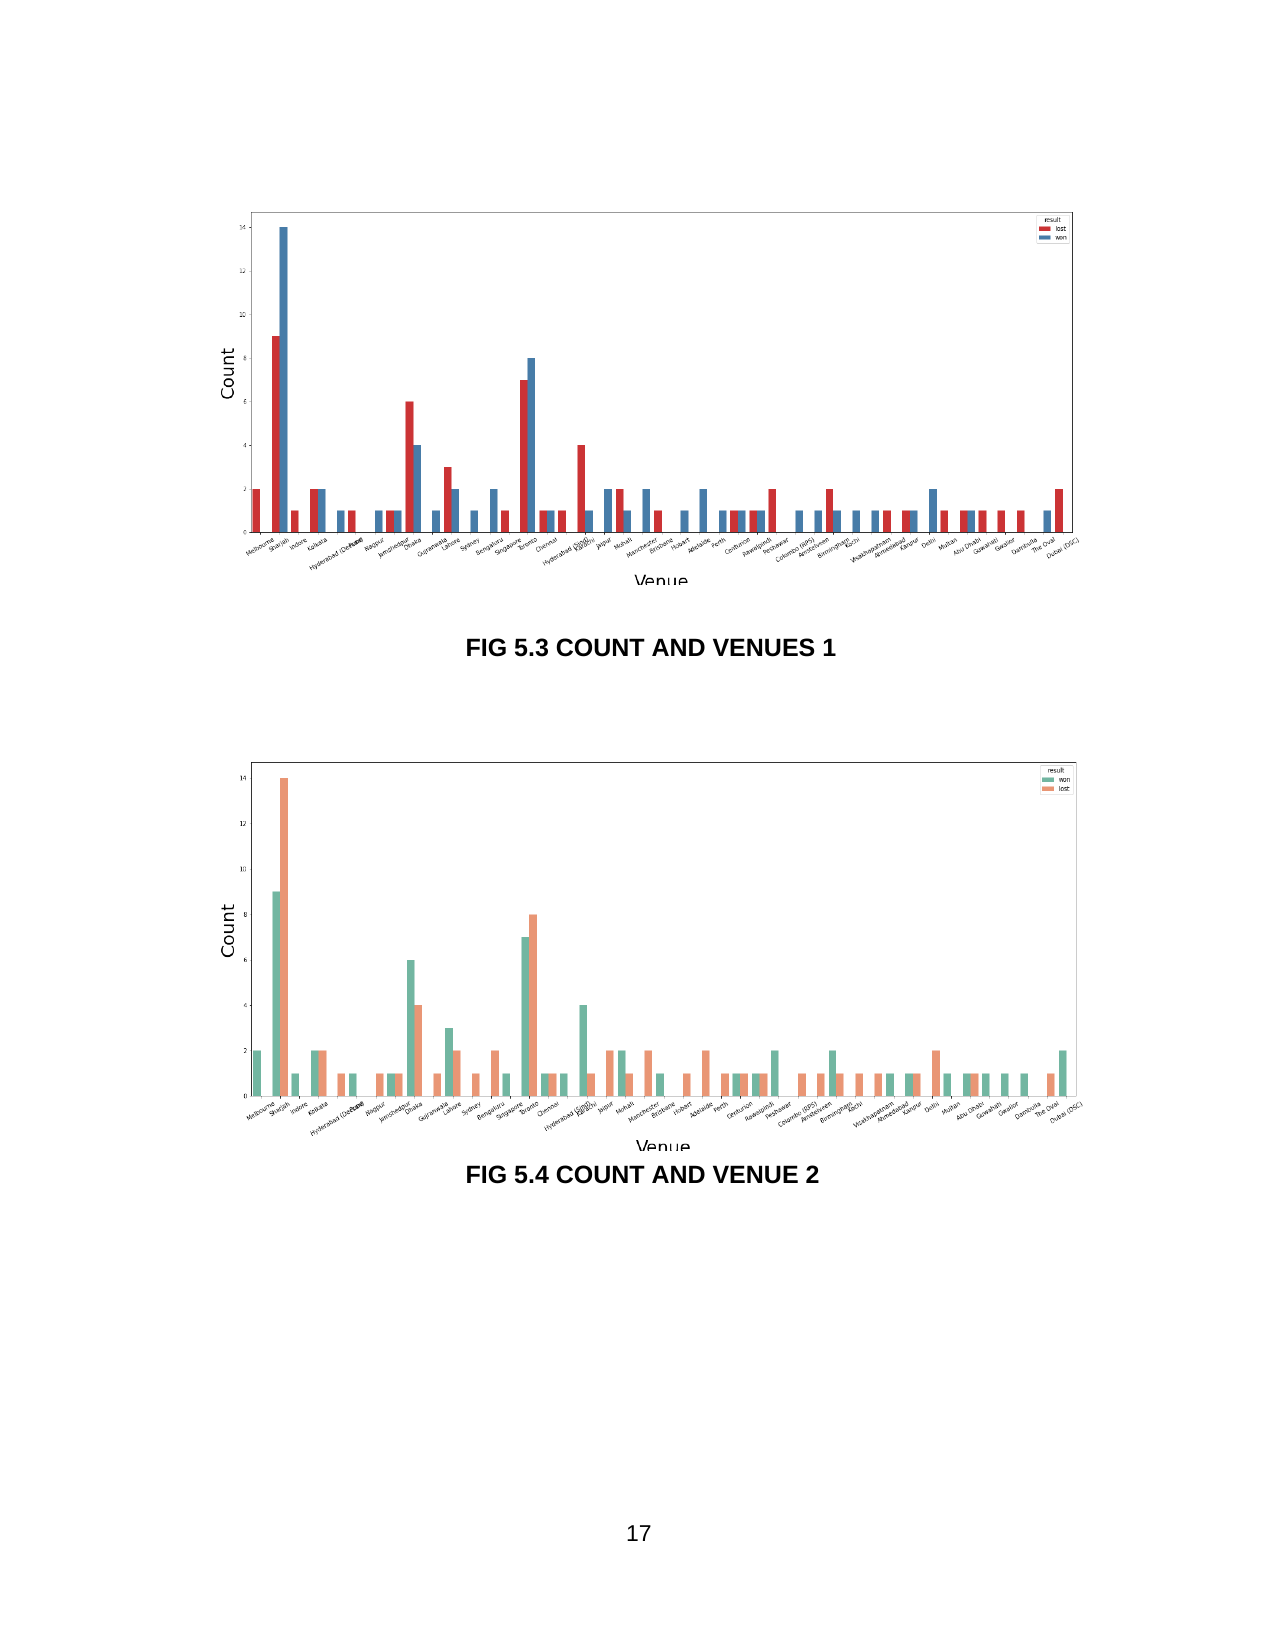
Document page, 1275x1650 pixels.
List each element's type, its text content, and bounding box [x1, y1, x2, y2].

picture [118, 161, 1178, 585]
text FIG 5.4 COUNT AND VENUE 2 [119, 1160, 1177, 1189]
picture [118, 709, 1182, 1151]
text FIG 5.3 COUNT AND VENUES 1 [119, 633, 1177, 662]
